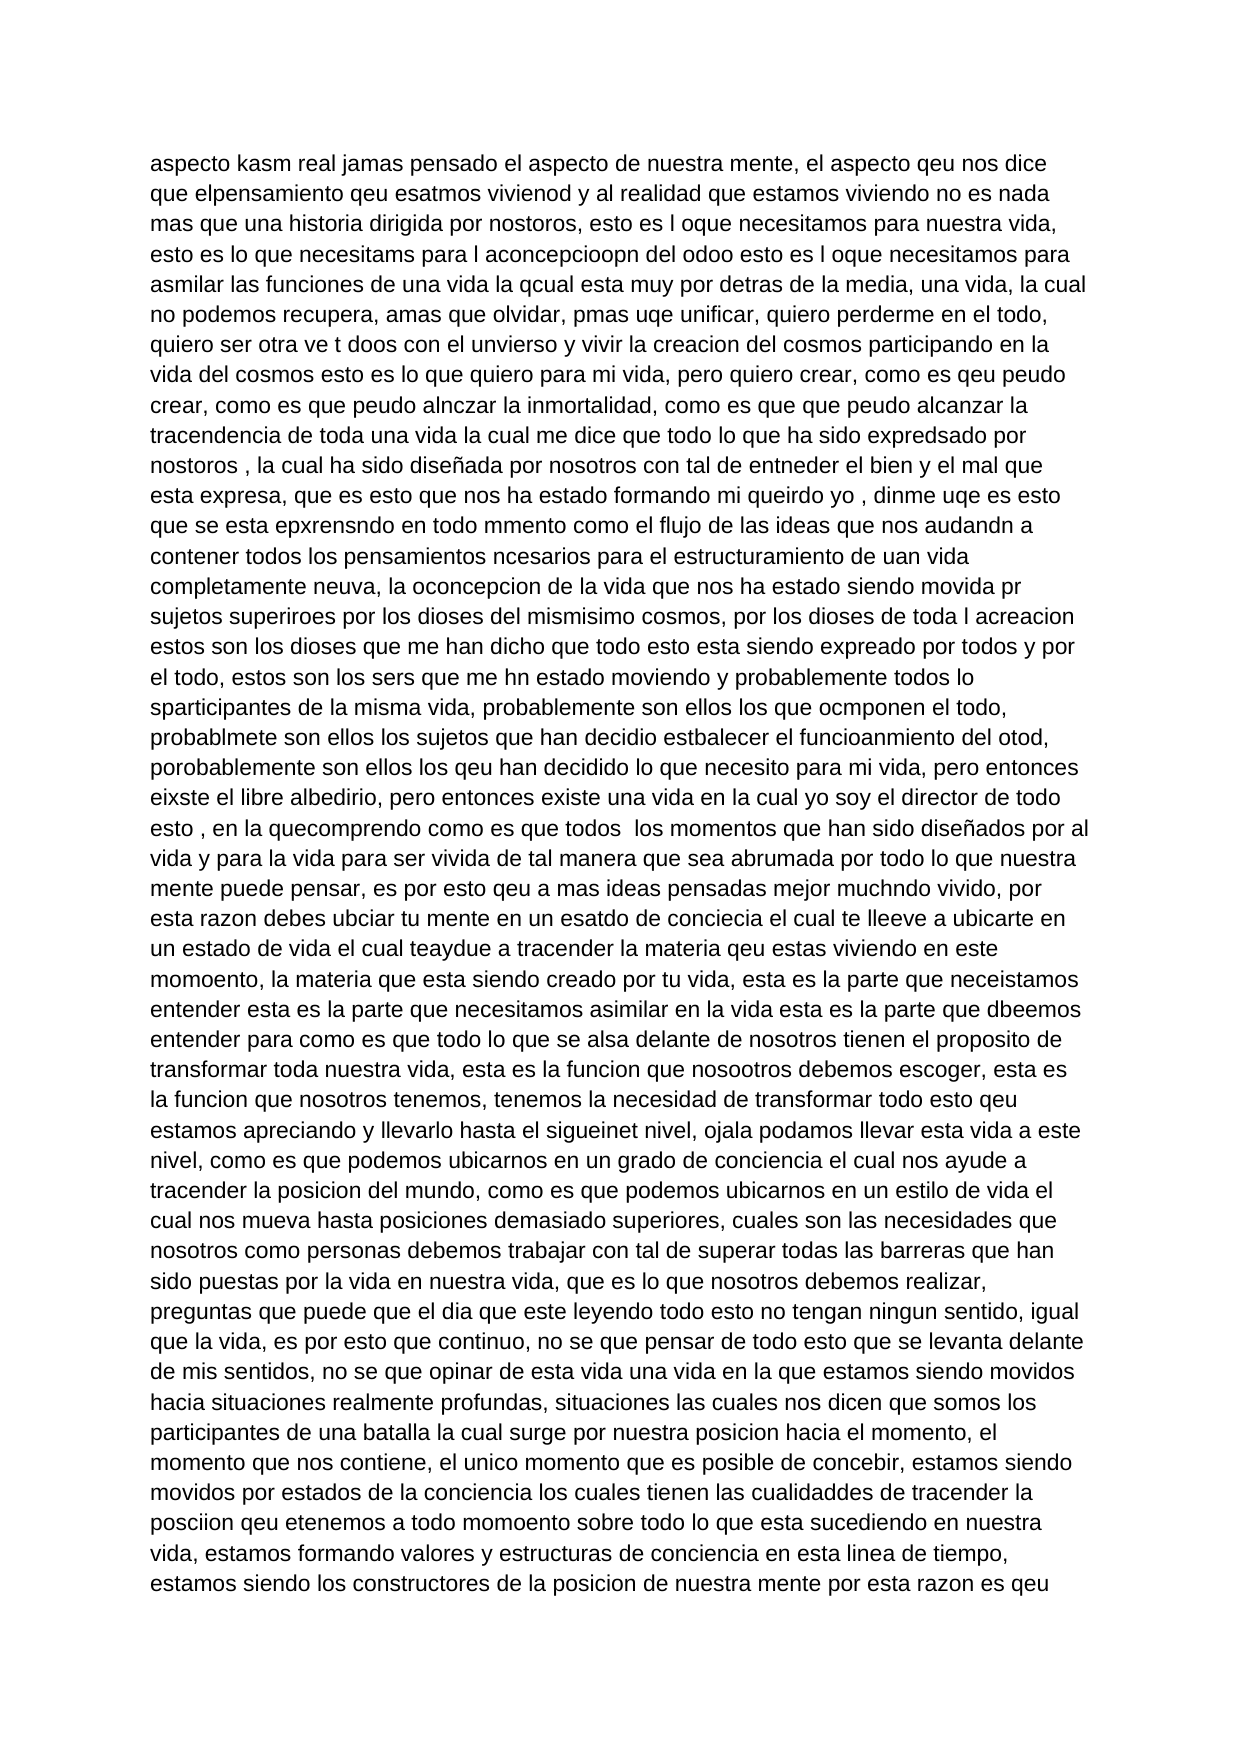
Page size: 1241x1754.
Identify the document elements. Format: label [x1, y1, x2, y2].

text [150, 150, 1090, 1596]
